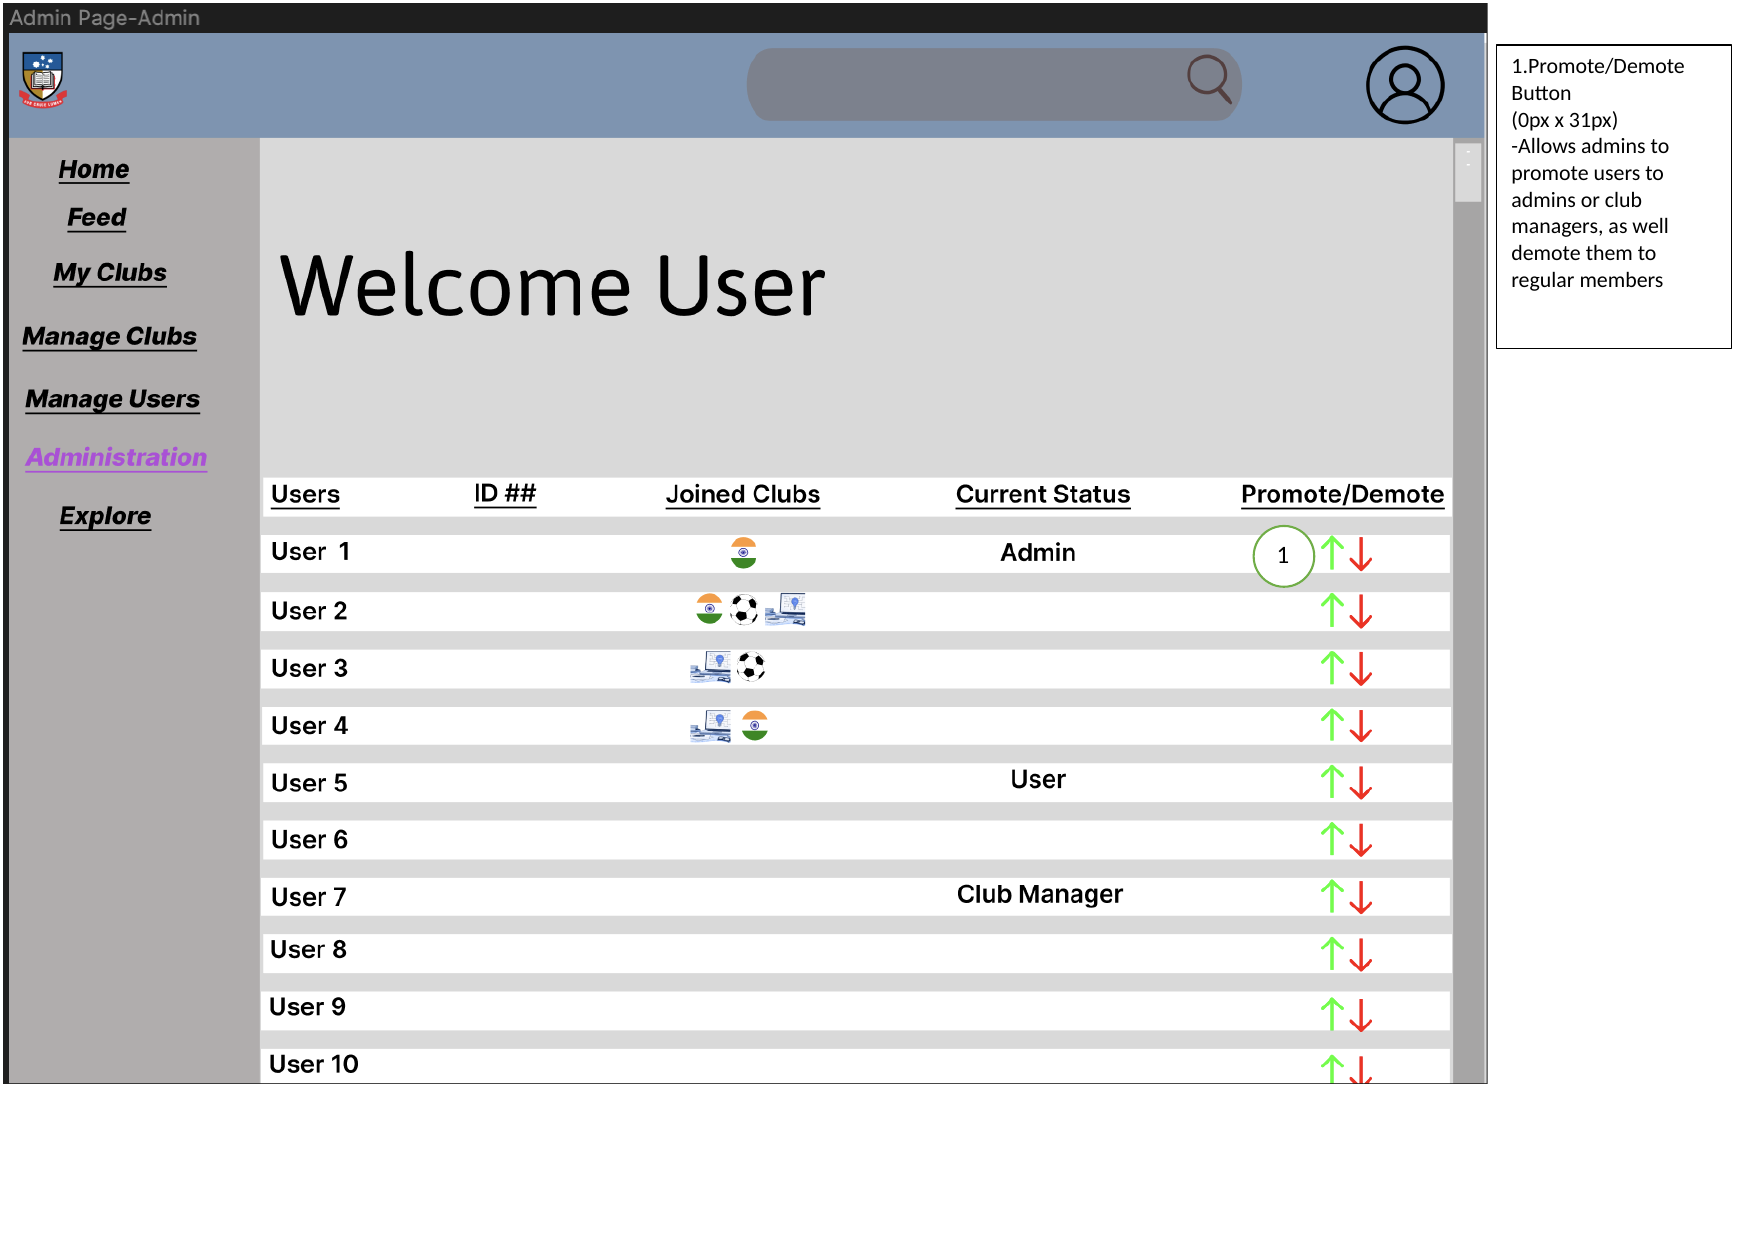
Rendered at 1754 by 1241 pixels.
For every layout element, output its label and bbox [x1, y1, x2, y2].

picture [3, 3, 1488, 1084]
